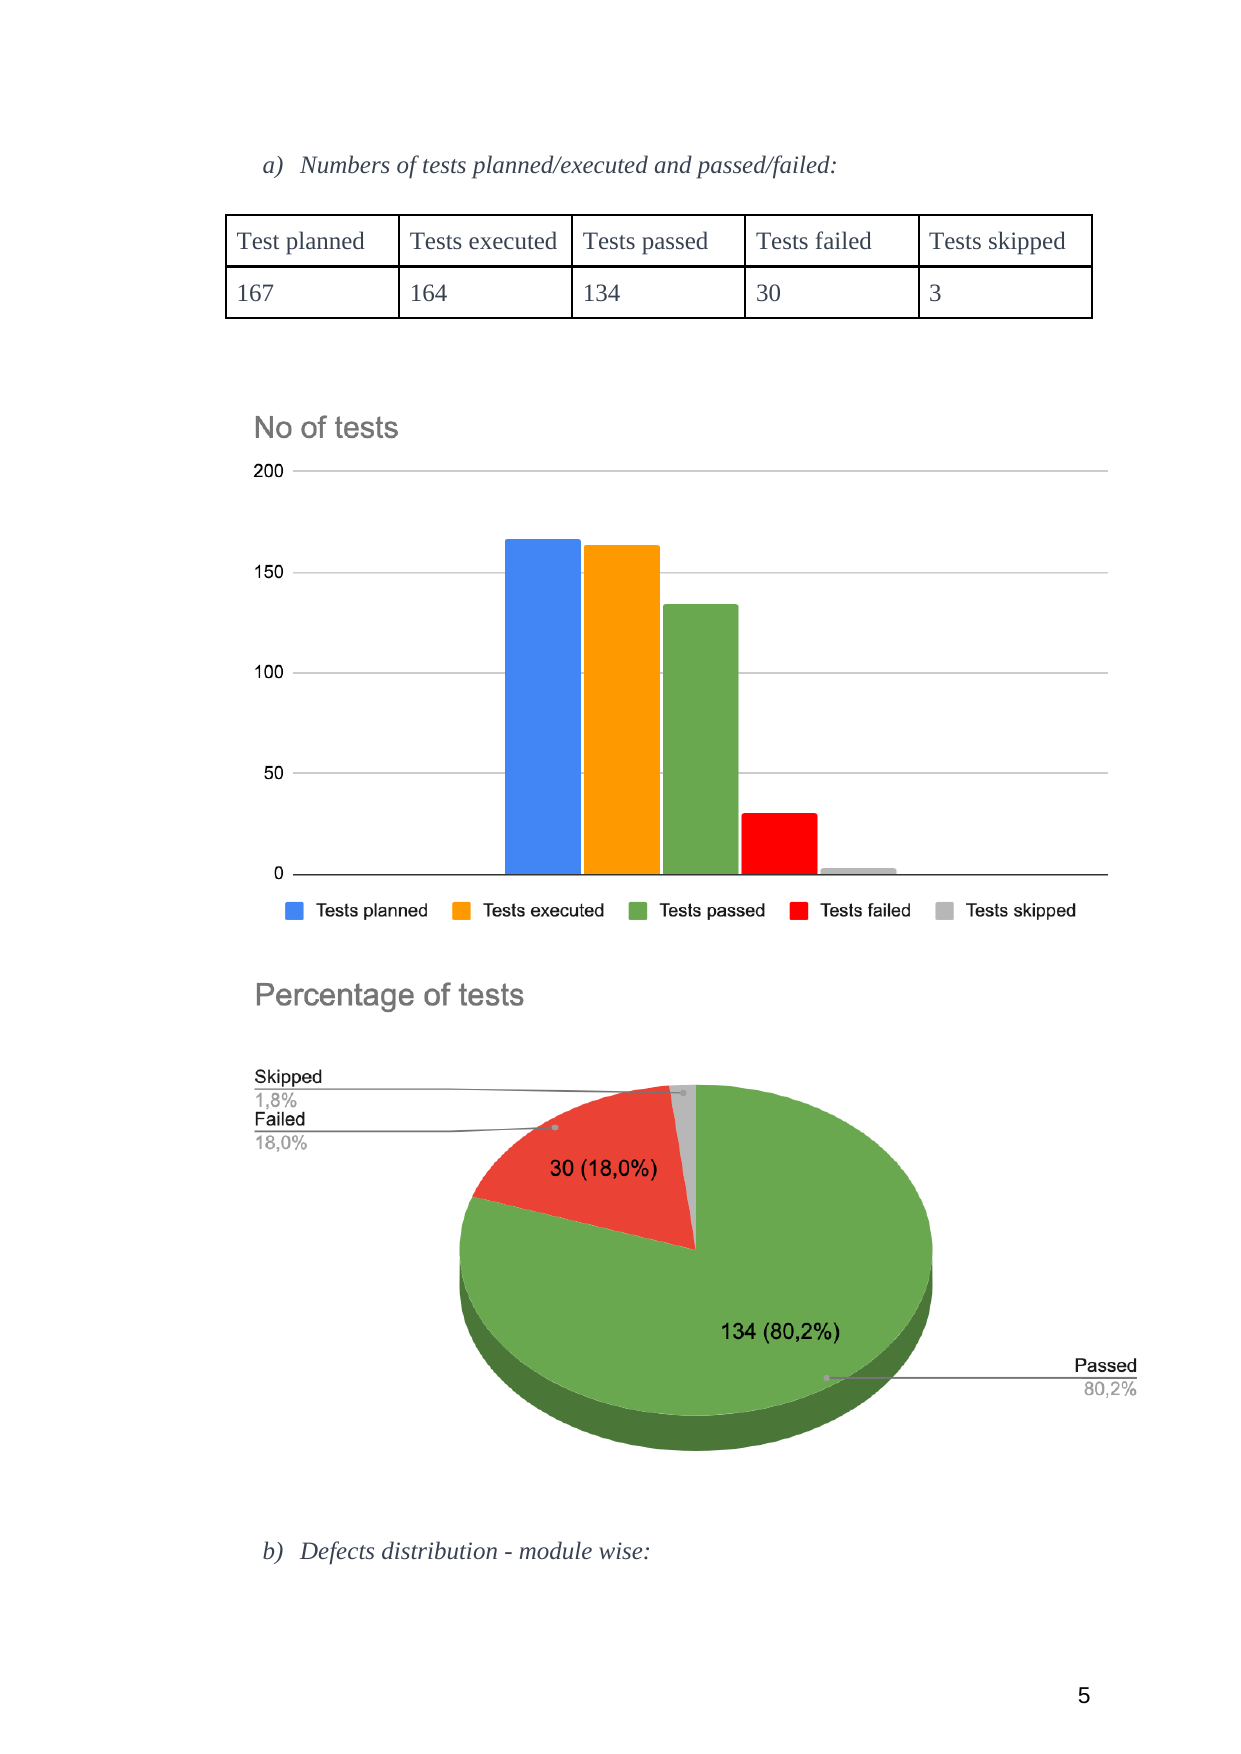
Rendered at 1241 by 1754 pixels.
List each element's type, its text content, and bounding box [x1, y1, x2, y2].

table_header Tests failed [746, 216, 918, 265]
table_header Tests executed [400, 216, 571, 265]
table_cell 167 [227, 268, 398, 317]
table_cell 164 [400, 268, 571, 317]
table_cell 30 [746, 268, 918, 317]
table_cell 3 [920, 268, 1091, 317]
picture [225, 951, 1166, 1533]
table_header Test planned [227, 216, 398, 265]
table_header Tests passed [573, 216, 744, 265]
table_header Tests skipped [920, 216, 1091, 265]
list Defects distribution - module wise: [262, 1536, 1090, 1565]
picture [225, 385, 1136, 948]
table_cell 134 [573, 268, 744, 317]
list Numbers of tests planned/executed and passed/failed: [262, 150, 1090, 179]
